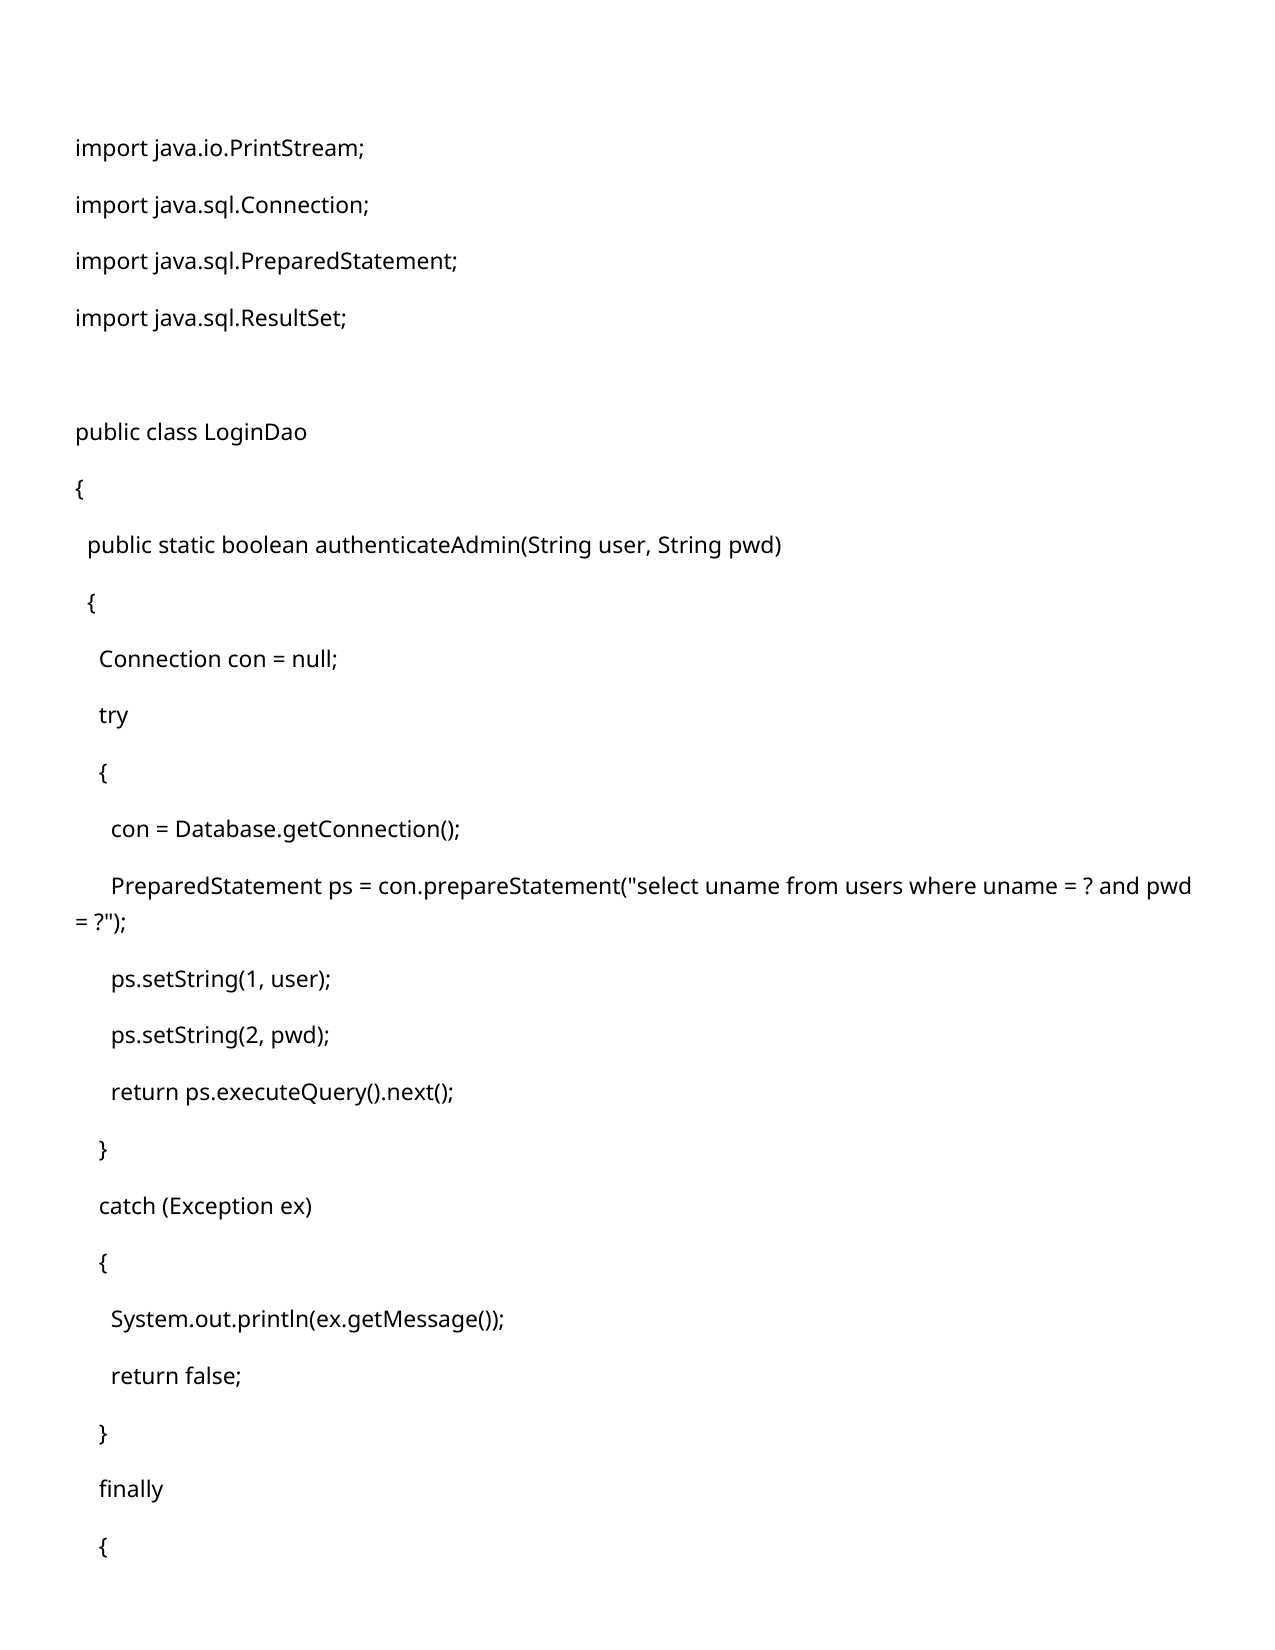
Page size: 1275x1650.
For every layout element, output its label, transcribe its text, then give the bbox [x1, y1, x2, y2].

text } [75, 1417, 1200, 1448]
text { [75, 1246, 1200, 1278]
text ps.setString(1, user); [75, 962, 1200, 994]
text { [75, 586, 1200, 617]
text public class LoginDao [75, 416, 1200, 447]
text { [75, 756, 1200, 787]
text Connection con = null; [75, 643, 1200, 674]
text import java.io.PrintStream; [75, 132, 1200, 163]
text return ps.executeQuery().next(); [75, 1076, 1200, 1107]
text System.out.println(ex.getMessage()); [75, 1303, 1200, 1334]
text public static boolean authenticateAdmin(String user, String pwd) [75, 529, 1200, 560]
text import java.sql.ResultSet; [75, 302, 1200, 333]
text finally [75, 1473, 1200, 1505]
text } [75, 1133, 1200, 1164]
text catch (Exception ex) [75, 1189, 1200, 1221]
text try [75, 699, 1200, 731]
text import java.sql.Connection; [75, 188, 1200, 220]
text ps.setString(2, pwd); [75, 1019, 1200, 1051]
text { [75, 1530, 1200, 1561]
text PreparedStatement ps = con.prepareStatement("select uname from users where uname = ? and pwd = ?"); [75, 870, 1200, 937]
text import java.sql.PreparedStatement; [75, 245, 1200, 277]
text return false; [75, 1360, 1200, 1391]
text { [75, 472, 1200, 504]
text con = Database.getConnection(); [75, 813, 1200, 844]
